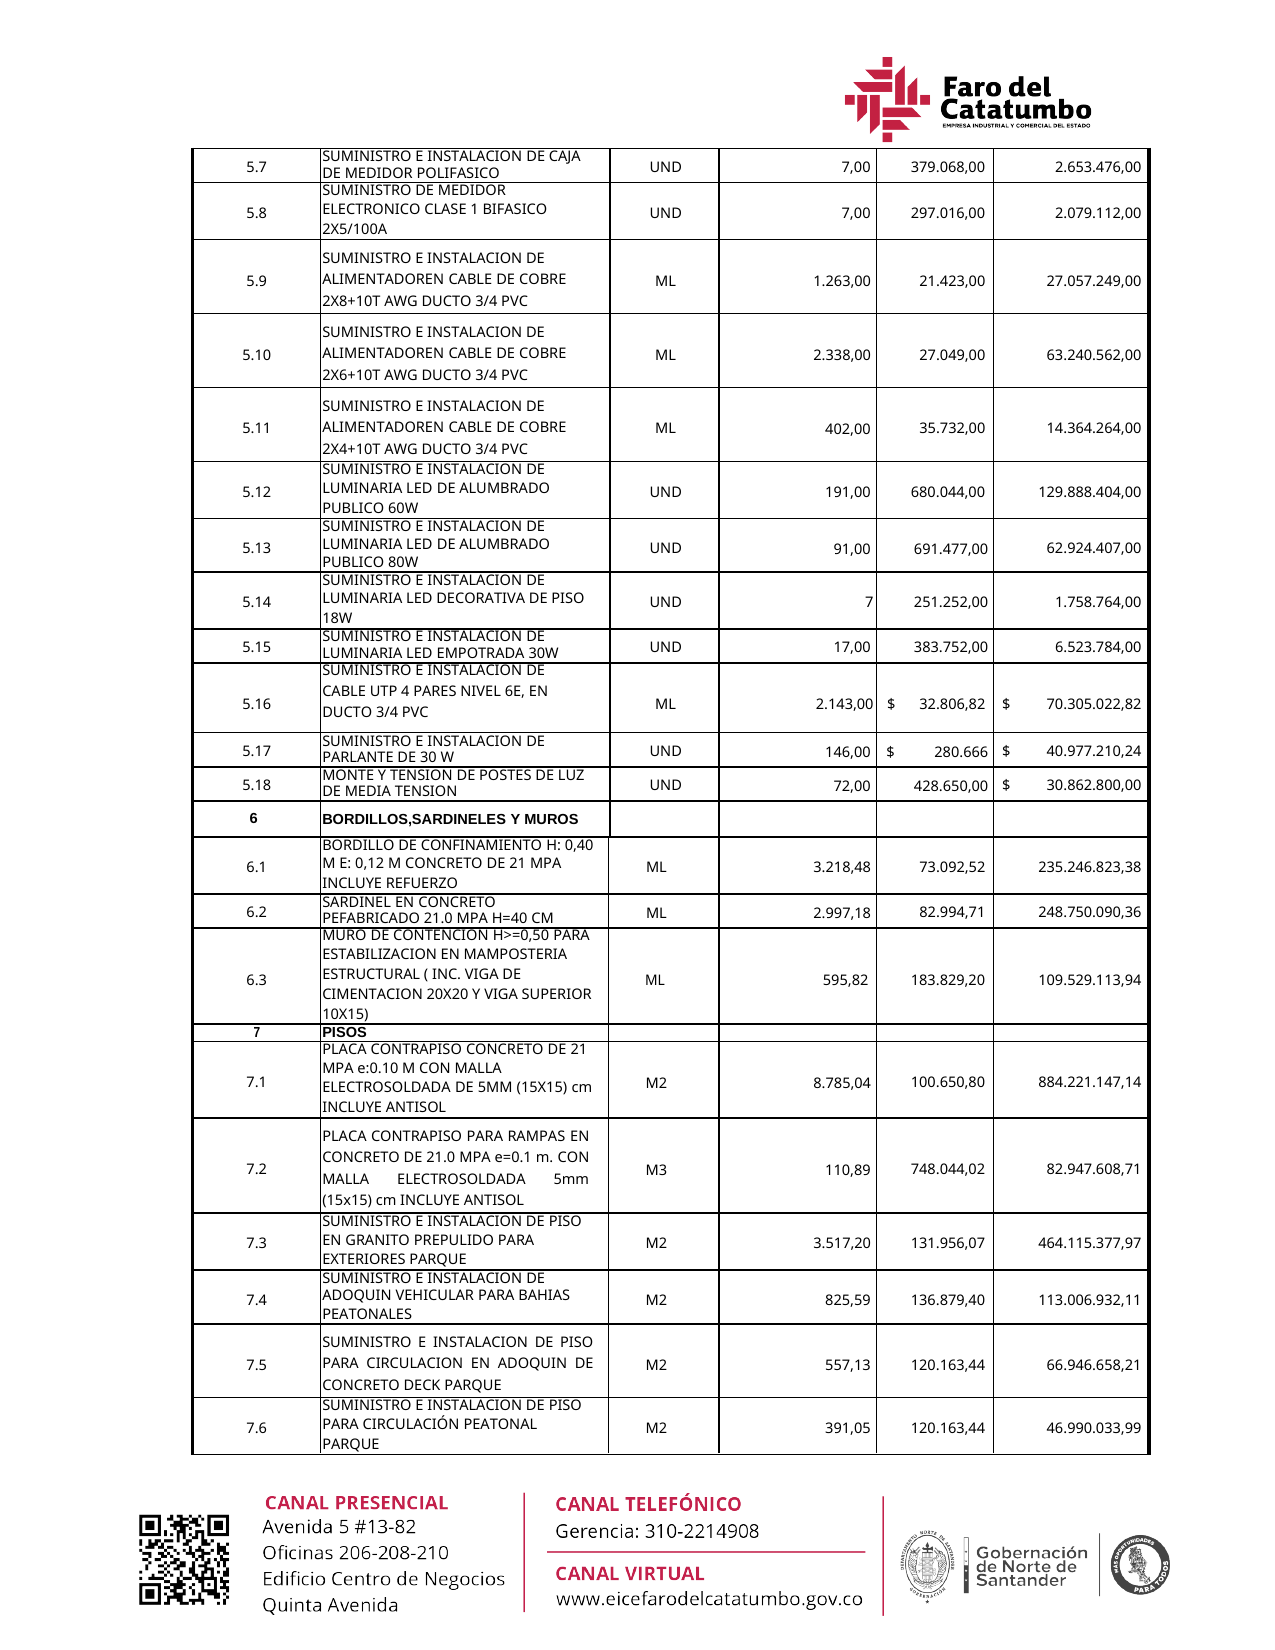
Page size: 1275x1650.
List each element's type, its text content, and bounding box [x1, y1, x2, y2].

table_cell ML [609, 929, 718, 1023]
table_cell 2.338,00 [720, 314, 876, 387]
table_cell [877, 802, 993, 836]
table_cell 251.252,00 [877, 573, 993, 628]
table_cell 6.3 [194, 929, 320, 1023]
table_cell 1.263,00 [720, 240, 876, 313]
table_cell 113.006.932,11 [994, 1271, 1147, 1323]
table_cell 825,59 [720, 1271, 876, 1323]
table_cell 7.5 [194, 1325, 320, 1397]
table_cell [609, 1025, 718, 1041]
table_cell 5.16 [194, 664, 320, 732]
table_cell 2.079.112,00 [994, 183, 1147, 239]
table_cell 100.650,80 [877, 1042, 993, 1117]
table_cell 46.990.033,99 [994, 1398, 1147, 1453]
table_cell M2 [609, 1042, 718, 1117]
table_cell 464.115.377,97 [994, 1214, 1147, 1269]
picture [92, 1481, 1173, 1650]
table_cell 7.3 [194, 1214, 320, 1269]
table_cell ML [609, 838, 718, 893]
table_cell ML [611, 388, 718, 461]
table_cell SUMINISTRO E INSTALACION DE ALIMENTADOREN CABLE DE COBRE 2X6+10T AWG DUCTO 3/4 PVC [321, 314, 609, 387]
table_cell 5.14 [194, 573, 320, 628]
table_cell 884.221.147,14 [994, 1042, 1147, 1117]
table_cell 7 [194, 1025, 320, 1041]
table_cell ML [611, 314, 718, 387]
table_cell PISOS [321, 1025, 608, 1041]
table_cell 7.4 [194, 1271, 320, 1323]
table_cell [720, 802, 876, 836]
table_cell 7.6 [194, 1398, 320, 1453]
table_cell 748.044,02 [877, 1119, 993, 1212]
table_cell 5.10 [194, 314, 320, 387]
table_cell ML [611, 240, 718, 313]
table_cell 82.994,71 [877, 895, 993, 927]
table_cell 72,00 [720, 768, 876, 800]
table_cell $ 32.806,82 [877, 664, 993, 732]
table_cell ML [611, 664, 718, 732]
table_cell 63.240.562,00 [994, 314, 1147, 387]
table_cell 5.11 [194, 388, 320, 461]
table_cell $ 40.977.210,24 [994, 733, 1147, 766]
table_cell 27.049,00 [877, 314, 993, 387]
table_cell SUMINISTRO E INSTALACION DE LUMINARIA LED DE ALUMBRADO PUBLICO 60W [321, 462, 609, 517]
table_cell UND [611, 519, 718, 571]
table_cell 91,00 [720, 519, 876, 571]
table_cell 7 [720, 573, 876, 628]
table_cell ML [609, 895, 718, 927]
table_cell 14.364.264,00 [994, 388, 1147, 461]
table_cell 235.246.823,38 [994, 838, 1147, 893]
table_cell PLACA CONTRAPISO CONCRETO DE 21 MPA e:0.10 M CON MALLA ELECTROSOLDADA DE 5MM (15X15) cm INCLUYE ANTISOL [321, 1042, 608, 1117]
table_cell 120.163,44 [877, 1325, 993, 1397]
table_cell BORDILLOS,SARDINELES Y MUROS [321, 802, 609, 836]
table_cell 2.653.476,00 [994, 149, 1147, 182]
table_cell 391,05 [720, 1398, 876, 1453]
table_cell UND [611, 573, 718, 628]
table_cell UND [611, 462, 718, 517]
table_cell 5.9 [194, 240, 320, 313]
table_cell 7,00 [720, 149, 876, 182]
table_cell SUMINISTRO E INSTALACION DE LUMINARIA LED DE ALUMBRADO PUBLICO 80W [321, 519, 609, 571]
table_cell MURO DE CONTENCION H>=0,50 PARA ESTABILIZACION EN MAMPOSTERIA ESTRUCTURAL ( INC. VIGA DE CIMENTACION 20X20 Y VIGA SUPERIOR 10X15) [321, 929, 608, 1023]
table_cell 5.18 [194, 768, 320, 800]
table_cell SUMINISTRO E INSTALACION DE ALIMENTADOREN CABLE DE COBRE 2X8+10T AWG DUCTO 3/4 PVC [321, 240, 609, 313]
table_cell M2 [609, 1325, 718, 1397]
table_cell 595,82 [720, 929, 876, 1023]
table_cell PLACA CONTRAPISO PARA RAMPAS EN CONCRETO DE 21.0 MPA e=0.1 m. CON MALLA ELECTROSOLDADA 5mm (15x15) cm INCLUYE ANTISOL [321, 1119, 608, 1212]
table_cell SUMINISTRO E INSTALACION DE LUMINARIA LED EMPOTRADA 30W [321, 630, 609, 662]
table_cell M2 [609, 1214, 718, 1269]
table_cell 146,00 [720, 733, 876, 766]
table_cell 7,00 [720, 183, 876, 239]
table_cell 691.477,00 [877, 519, 993, 571]
table_cell 5.13 [194, 519, 320, 571]
table_cell 6.1 [194, 838, 320, 893]
table_cell 3.218,48 [720, 838, 876, 893]
table_cell 66.946.658,21 [994, 1325, 1147, 1397]
table_cell [611, 802, 718, 836]
table_cell M2 [609, 1271, 718, 1323]
table_cell 183.829,20 [877, 929, 993, 1023]
table_cell [720, 1025, 876, 1041]
table_cell UND [611, 630, 718, 662]
table_cell [877, 1025, 993, 1041]
table_cell 27.057.249,00 [994, 240, 1147, 313]
table_cell 5.17 [194, 733, 320, 766]
table_cell 428.650,00 [877, 768, 993, 800]
table_cell SUMINISTRO E INSTALACION DE PISO EN GRANITO PREPULIDO PARA EXTERIORES PARQUE [321, 1214, 608, 1269]
table_cell BORDILLO DE CONFINAMIENTO H: 0,40 M E: 0,12 M CONCRETO DE 21 MPA INCLUYE REFUERZO [321, 838, 608, 893]
table_cell 35.732,00 [877, 388, 993, 461]
table_cell 379.068,00 [877, 149, 993, 182]
table_cell 383.752,00 [877, 630, 993, 662]
table_cell 2.143,00 [720, 664, 876, 732]
table_cell SUMINISTRO E INSTALACION DE PISO PARA CIRCULACION EN ADOQUIN DE CONCRETO DECK PARQUE [321, 1325, 608, 1397]
table_cell SUMINISTRO E INSTALACION DE ADOQUIN VEHICULAR PARA BAHIAS PEATONALES [321, 1271, 608, 1323]
table_cell 8.785,04 [720, 1042, 876, 1117]
table_cell SUMINISTRO E INSTALACION DE CABLE UTP 4 PARES NIVEL 6E, EN DUCTO 3/4 PVC [321, 664, 609, 732]
table_cell UND [611, 149, 718, 182]
table_cell 7.2 [194, 1119, 320, 1212]
table_cell [994, 1025, 1147, 1041]
table_cell 3.517,20 [720, 1214, 876, 1269]
table_cell 6 [194, 802, 320, 836]
table_cell 120.163,44 [877, 1398, 993, 1453]
table_cell M2 [609, 1398, 718, 1453]
table_cell 5.8 [194, 183, 320, 239]
table_cell SUMINISTRO E INSTALACION DE ALIMENTADOREN CABLE DE COBRE 2X4+10T AWG DUCTO 3/4 PVC [321, 388, 609, 461]
table_cell [994, 802, 1147, 836]
table_cell 7.1 [194, 1042, 320, 1117]
table_cell 680.044,00 [877, 462, 993, 517]
table_cell 402,00 [720, 388, 876, 461]
table_cell UND [611, 733, 718, 766]
table_cell 1.758.764,00 [994, 573, 1147, 628]
table_cell UND [611, 768, 718, 800]
table_cell 248.750.090,36 [994, 895, 1147, 927]
table_cell SUMINISTRO DE MEDIDOR ELECTRONICO CLASE 1 BIFASICO 2X5/100A [321, 183, 609, 239]
table_cell 109.529.113,94 [994, 929, 1147, 1023]
table_cell 191,00 [720, 462, 876, 517]
table_cell 21.423,00 [877, 240, 993, 313]
table_cell $ 70.305.022,82 [994, 664, 1147, 732]
table_cell 110,89 [720, 1119, 876, 1212]
table_cell 62.924.407,00 [994, 519, 1147, 571]
table_cell SUMINISTRO E INSTALACION DE LUMINARIA LED DECORATIVA DE PISO 18W [321, 573, 609, 628]
table_cell 82.947.608,71 [994, 1119, 1147, 1212]
table_cell 297.016,00 [877, 183, 993, 239]
table_cell $ 280.666 [877, 733, 993, 766]
table_cell 6.2 [194, 895, 320, 927]
table_cell 5.12 [194, 462, 320, 517]
table_cell UND [611, 183, 718, 239]
table_cell 129.888.404,00 [994, 462, 1147, 517]
table_cell 6.523.784,00 [994, 630, 1147, 662]
table_cell SUMINISTRO E INSTALACION DE PARLANTE DE 30 W [321, 733, 609, 766]
table_cell 5.7 [194, 149, 320, 182]
table_cell 131.956,07 [877, 1214, 993, 1269]
table_cell 5.15 [194, 630, 320, 662]
picture [841, 2, 1144, 145]
table_cell M3 [609, 1119, 718, 1212]
table_cell 136.879,40 [877, 1271, 993, 1323]
table_cell MONTE Y TENSION DE POSTES DE LUZ DE MEDIA TENSION [321, 768, 609, 800]
table_cell 17,00 [720, 630, 876, 662]
table_cell 73.092,52 [877, 838, 993, 893]
table_cell SUMINISTRO E INSTALACION DE PISO PARA CIRCULACIÓN PEATONAL PARQUE [321, 1398, 608, 1453]
table_cell 557,13 [720, 1325, 876, 1397]
table_cell SARDINEL EN CONCRETO PEFABRICADO 21.0 MPA H=40 CM [321, 895, 608, 927]
table_cell $ 30.862.800,00 [994, 768, 1147, 800]
table_cell 2.997,18 [720, 895, 876, 927]
table_cell SUMINISTRO E INSTALACION DE CAJA DE MEDIDOR POLIFASICO [321, 149, 609, 182]
